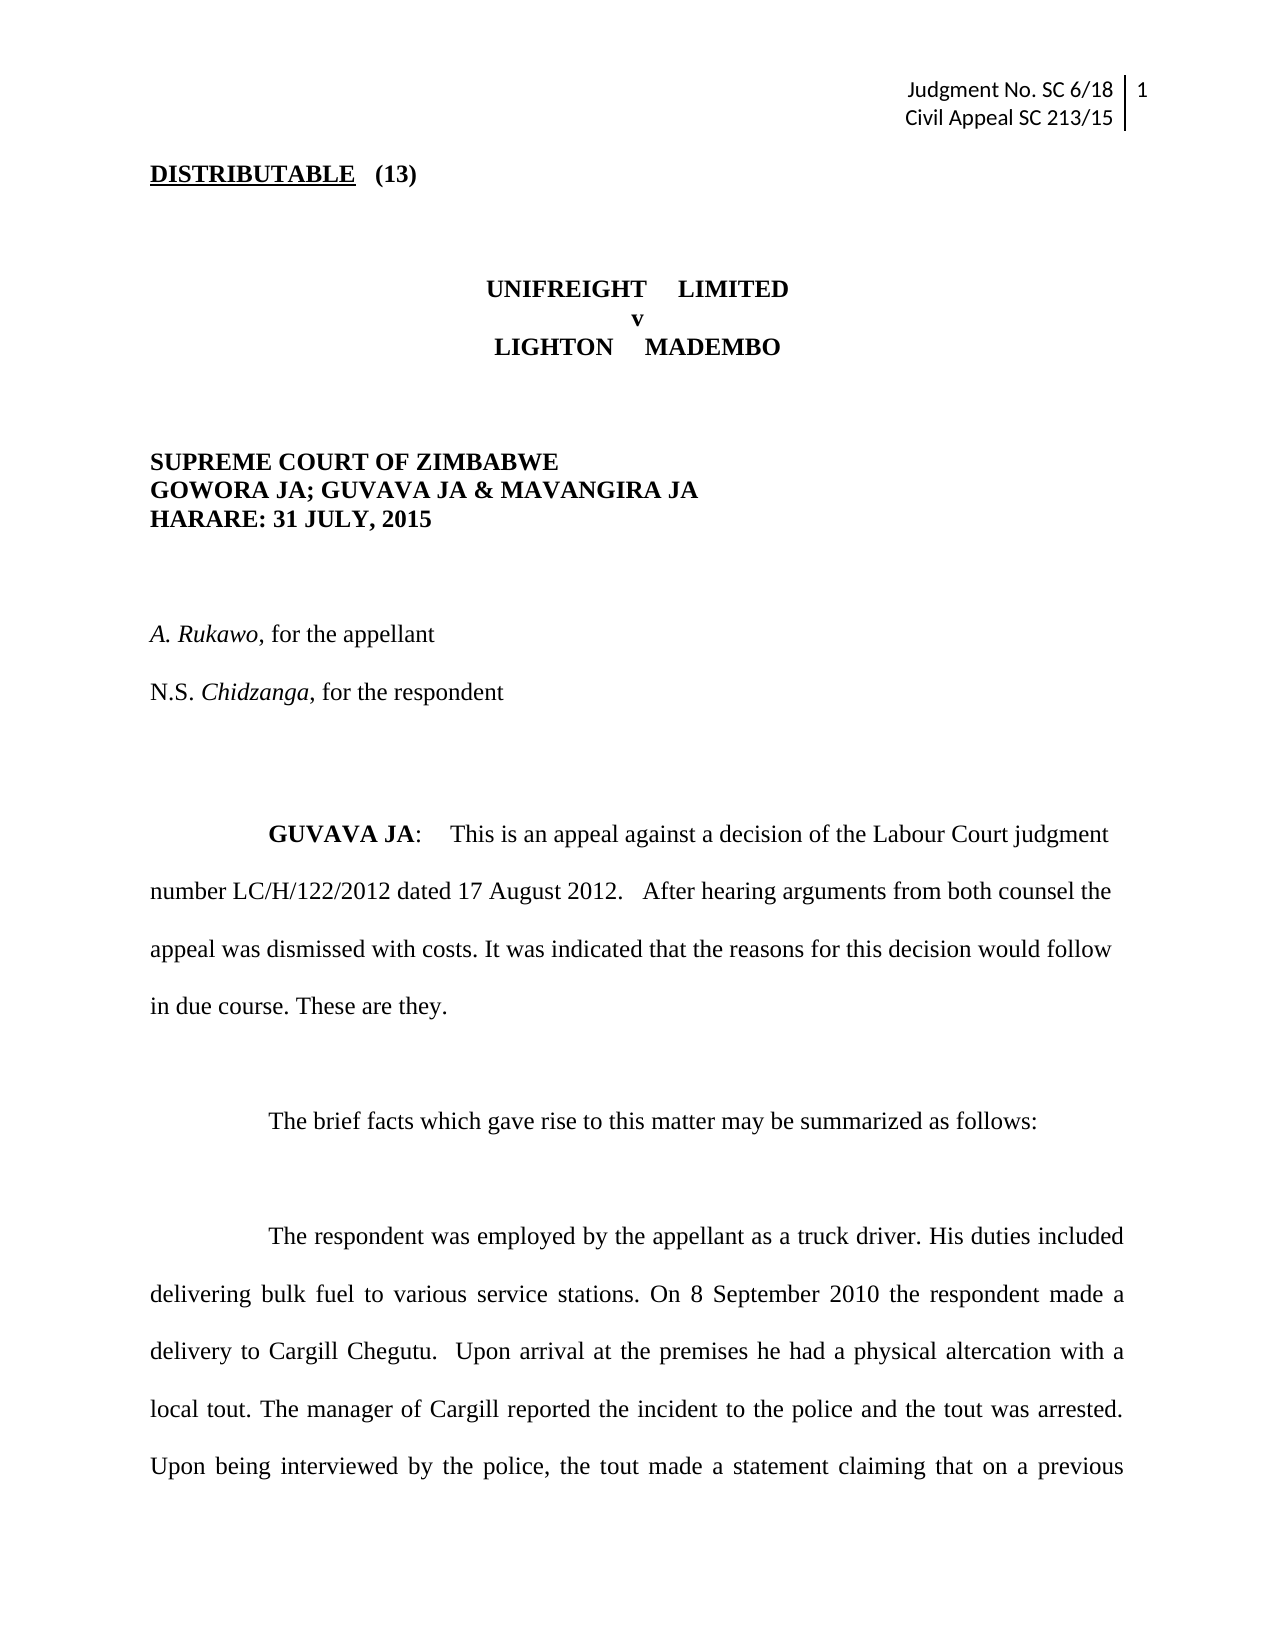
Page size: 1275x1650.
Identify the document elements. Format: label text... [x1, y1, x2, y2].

text UNIFREIGHT LIMITED [150, 274, 1125, 303]
text SUPREME COURT OF ZIMBABWE [150, 447, 1125, 475]
text HARARE: 31 JULY, 2015 [150, 504, 1125, 533]
text A. Rukawo, for the appellant [150, 619, 1125, 648]
text LIGHTON MADEMBO [150, 332, 1125, 360]
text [150, 1221, 1125, 1480]
text GUVAVA JA: This is an appeal against a decision of the Labour Court judgment number LC/H/122/2012 dated 17 August 2012. After hearing arguments from both counsel the appeal was dismissed with costs. It was indicated that the reasons for this decision would follow in due course. These are they. [150, 819, 1125, 1020]
text DISTRIBUTABLE (13) [150, 159, 1125, 188]
text v [150, 303, 1125, 332]
text GOWORA JA; GUVAVA JA & MAVANGIRA JA [150, 475, 1125, 504]
text N.S. Chidzanga, for the respondent [150, 677, 1125, 705]
text The brief facts which gave rise to this matter may be summarized as follows: [150, 1106, 1125, 1135]
